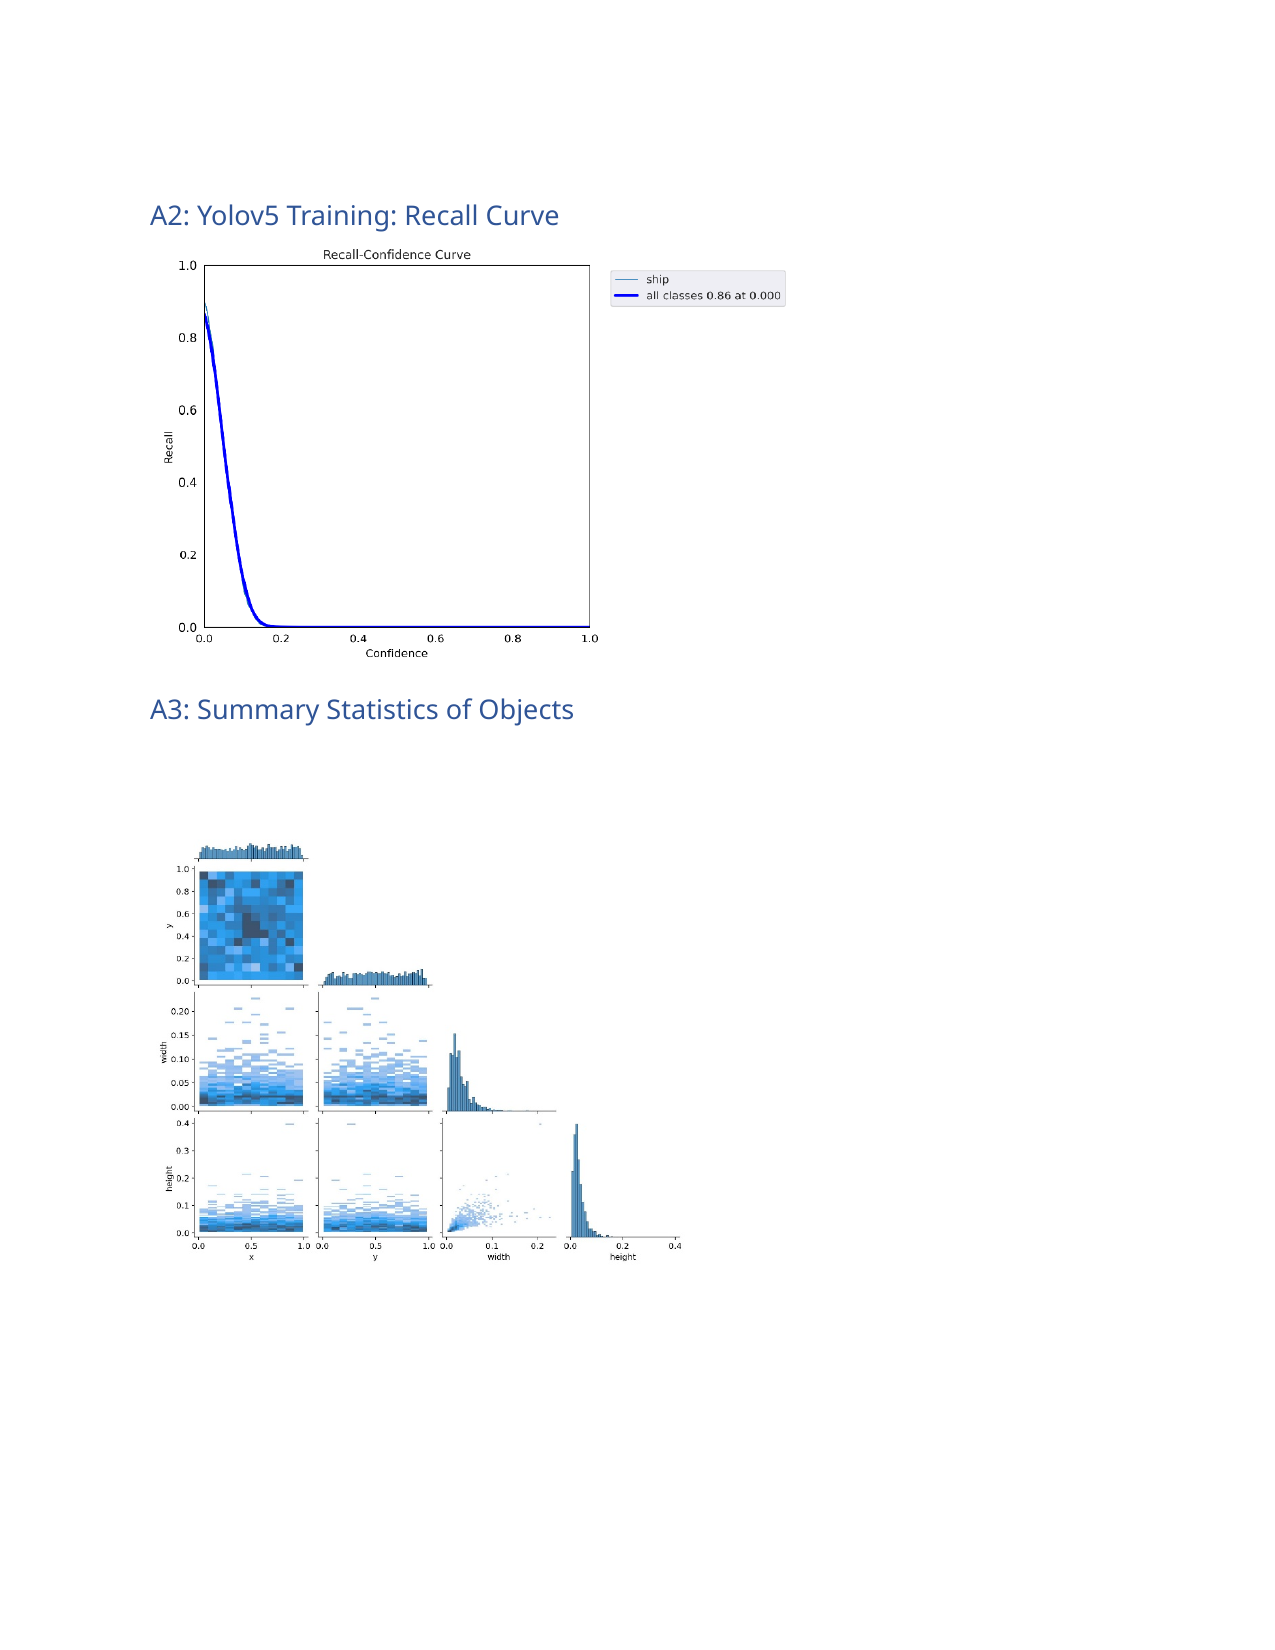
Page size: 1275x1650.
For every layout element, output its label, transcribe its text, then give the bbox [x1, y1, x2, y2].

picture [150, 236, 803, 672]
picture [150, 730, 691, 1271]
subtitle A2: Yolov5 Training: Recall Curve [150, 197, 1125, 234]
subtitle A3: Summary Statistics of Objects [150, 690, 1125, 727]
